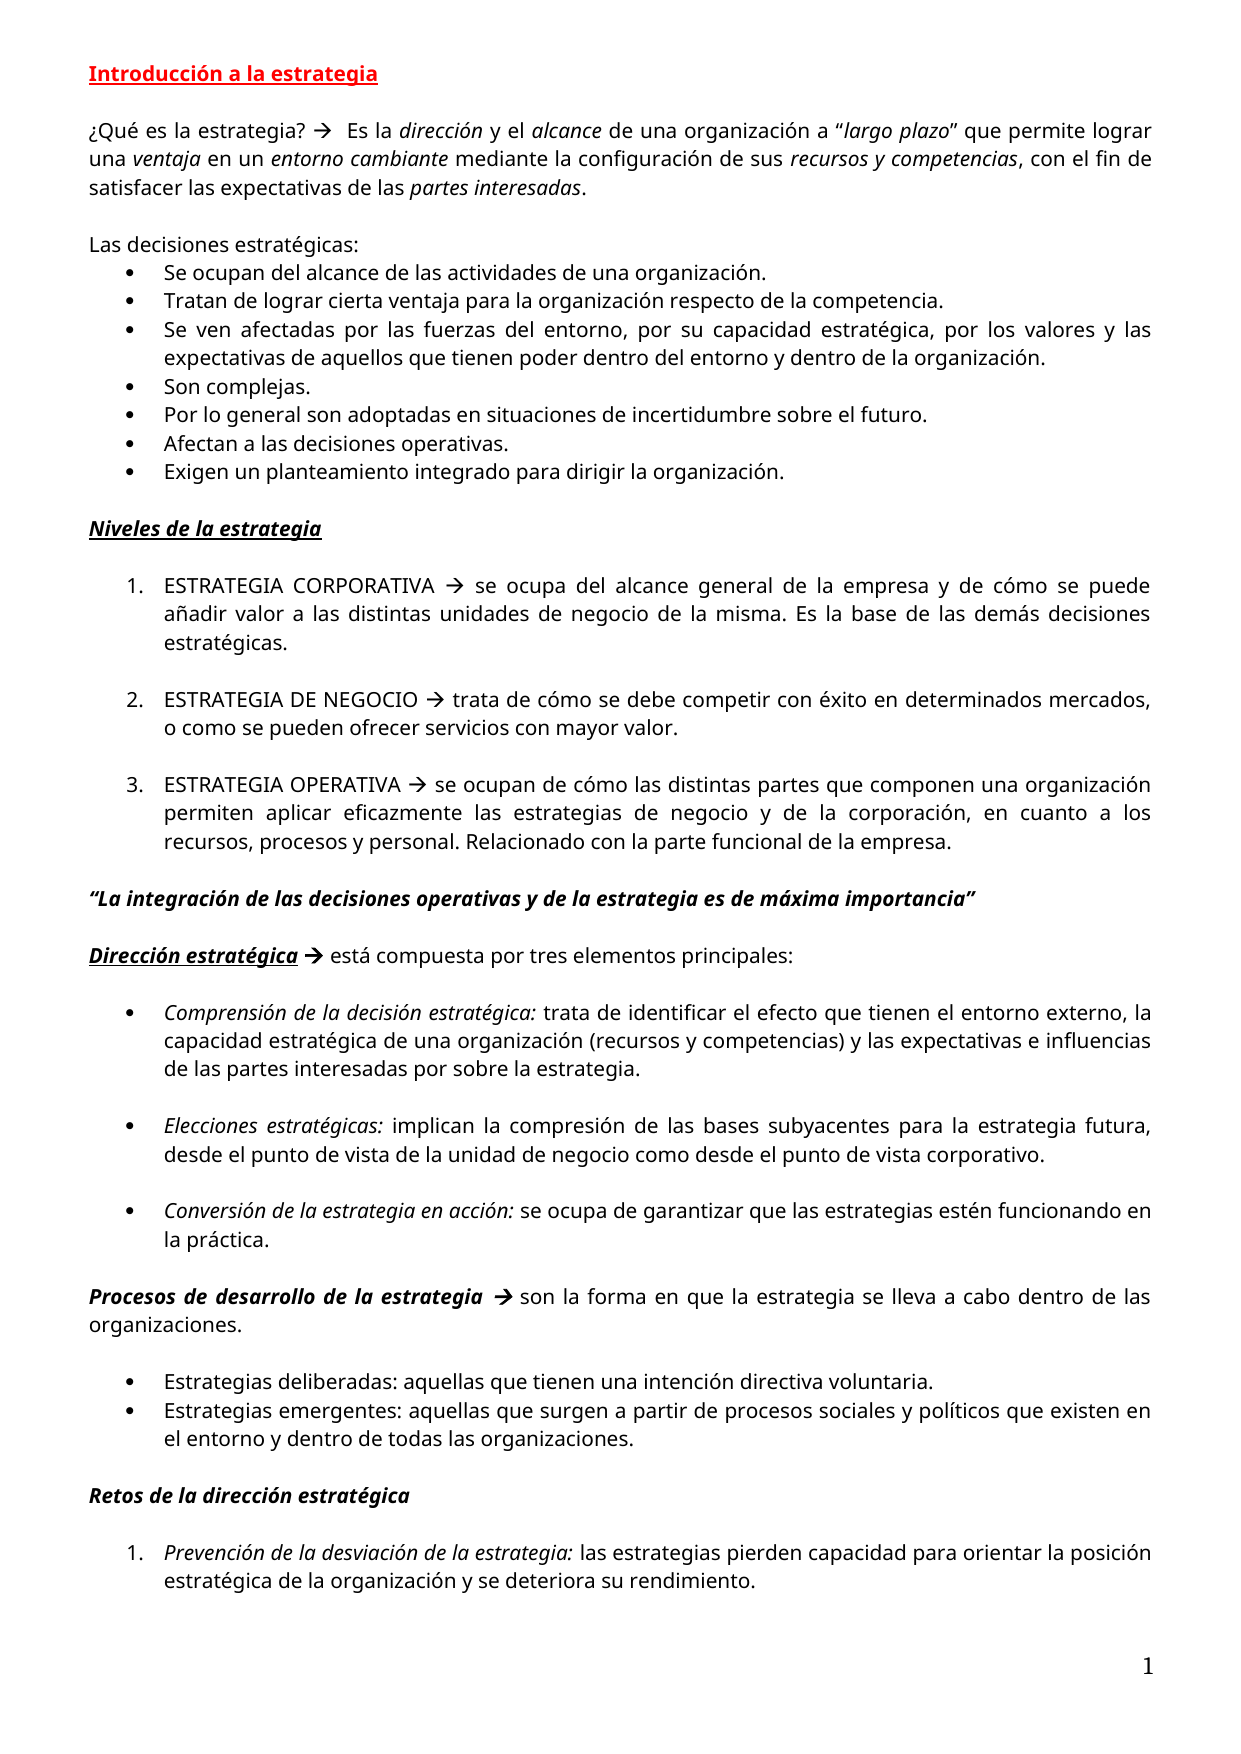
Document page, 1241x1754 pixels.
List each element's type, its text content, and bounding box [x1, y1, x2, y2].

list Por lo general son adoptadas en situaciones de incertidumbre sobre el futuro. [126, 400, 1152, 429]
list Estrategias emergentes: aquellas que surgen a partir de procesos sociales y políticos que existen en el entorno y dentro de todas las organizaciones. [126, 1396, 1152, 1453]
text Introducción a la estrategia [89, 59, 1152, 88]
list Se ocupan del alcance de las actividades de una organización. [126, 258, 1152, 287]
text Procesos de desarrollo de la estrategia son la forma en que la estrategia se lleva a cabo dentro de las organizaciones. [89, 1282, 1152, 1339]
text Las decisiones estratégicas: [89, 230, 1152, 258]
list Prevención de la desviación de la estrategia: las estrategias pierden capacidad para orientar la posición estratégica de la organización y se deteriora su rendimiento. [126, 1538, 1152, 1595]
text Retos de la dirección estratégica [89, 1481, 1152, 1509]
list Se ven afectadas por las fuerzas del entorno, por su capacidad estratégica, por los valores y las expectativas de aquellos que tienen poder dentro del entorno y dentro de la organización. [126, 315, 1152, 372]
list Tratan de lograr cierta ventaja para la organización respecto de la competencia. [126, 287, 1152, 315]
list Conversión de la estrategia en acción: se ocupa de garantizar que las estrategias estén funcionando en la práctica. [126, 1197, 1152, 1253]
text Dirección estratégica está compuesta por tres elementos principales: [89, 941, 1152, 969]
text “La integración de las decisiones operativas y de la estrategia es de máxima importancia” [89, 884, 1152, 912]
list Estrategias deliberadas: aquellas que tienen una intención directiva voluntaria. [126, 1367, 1152, 1396]
list ESTRATEGIA CORPORATIVA se ocupa del alcance general de la empresa y de cómo se puede añadir valor a las distintas unidades de negocio de la misma. Es la base de las demás decisiones estratégicas. [126, 571, 1152, 656]
text Niveles de la estrategia [89, 514, 1152, 543]
list Elecciones estratégicas: implican la compresión de las bases subyacentes para la estrategia futura, desde el punto de vista de la unidad de negocio como desde el punto de vista corporativo. [126, 1111, 1152, 1168]
list Comprensión de la decisión estratégica: trata de identificar el efecto que tienen el entorno externo, la capacidad estratégica de una organización (recursos y competencias) y las expectativas e influencias de las partes interesadas por sobre la estrategia. [126, 998, 1152, 1083]
list Exigen un planteamiento integrado para dirigir la organización. [126, 457, 1152, 486]
list ESTRATEGIA DE NEGOCIO trata de cómo se debe competir con éxito en determinados mercados, o como se pueden ofrecer servicios con mayor valor. [126, 685, 1152, 742]
list ESTRATEGIA OPERATIVA se ocupan de cómo las distintas partes que componen una organización permiten aplicar eficazmente las estrategias de negocio y de la corporación, en cuanto a los recursos, procesos y personal. Relacionado con la parte funcional de la empresa. [126, 770, 1152, 855]
list Afectan a las decisiones operativas. [126, 429, 1152, 457]
list Son complejas. [126, 372, 1152, 400]
text ¿Qué es la estrategia? Es la dirección y el alcance de una organización a “largo plazo” que permite lograr una ventaja en un entorno cambiante mediante la configuración de sus recursos y competencias, con el fin de satisfacer las expectativas de las partes interesadas. [89, 116, 1152, 201]
